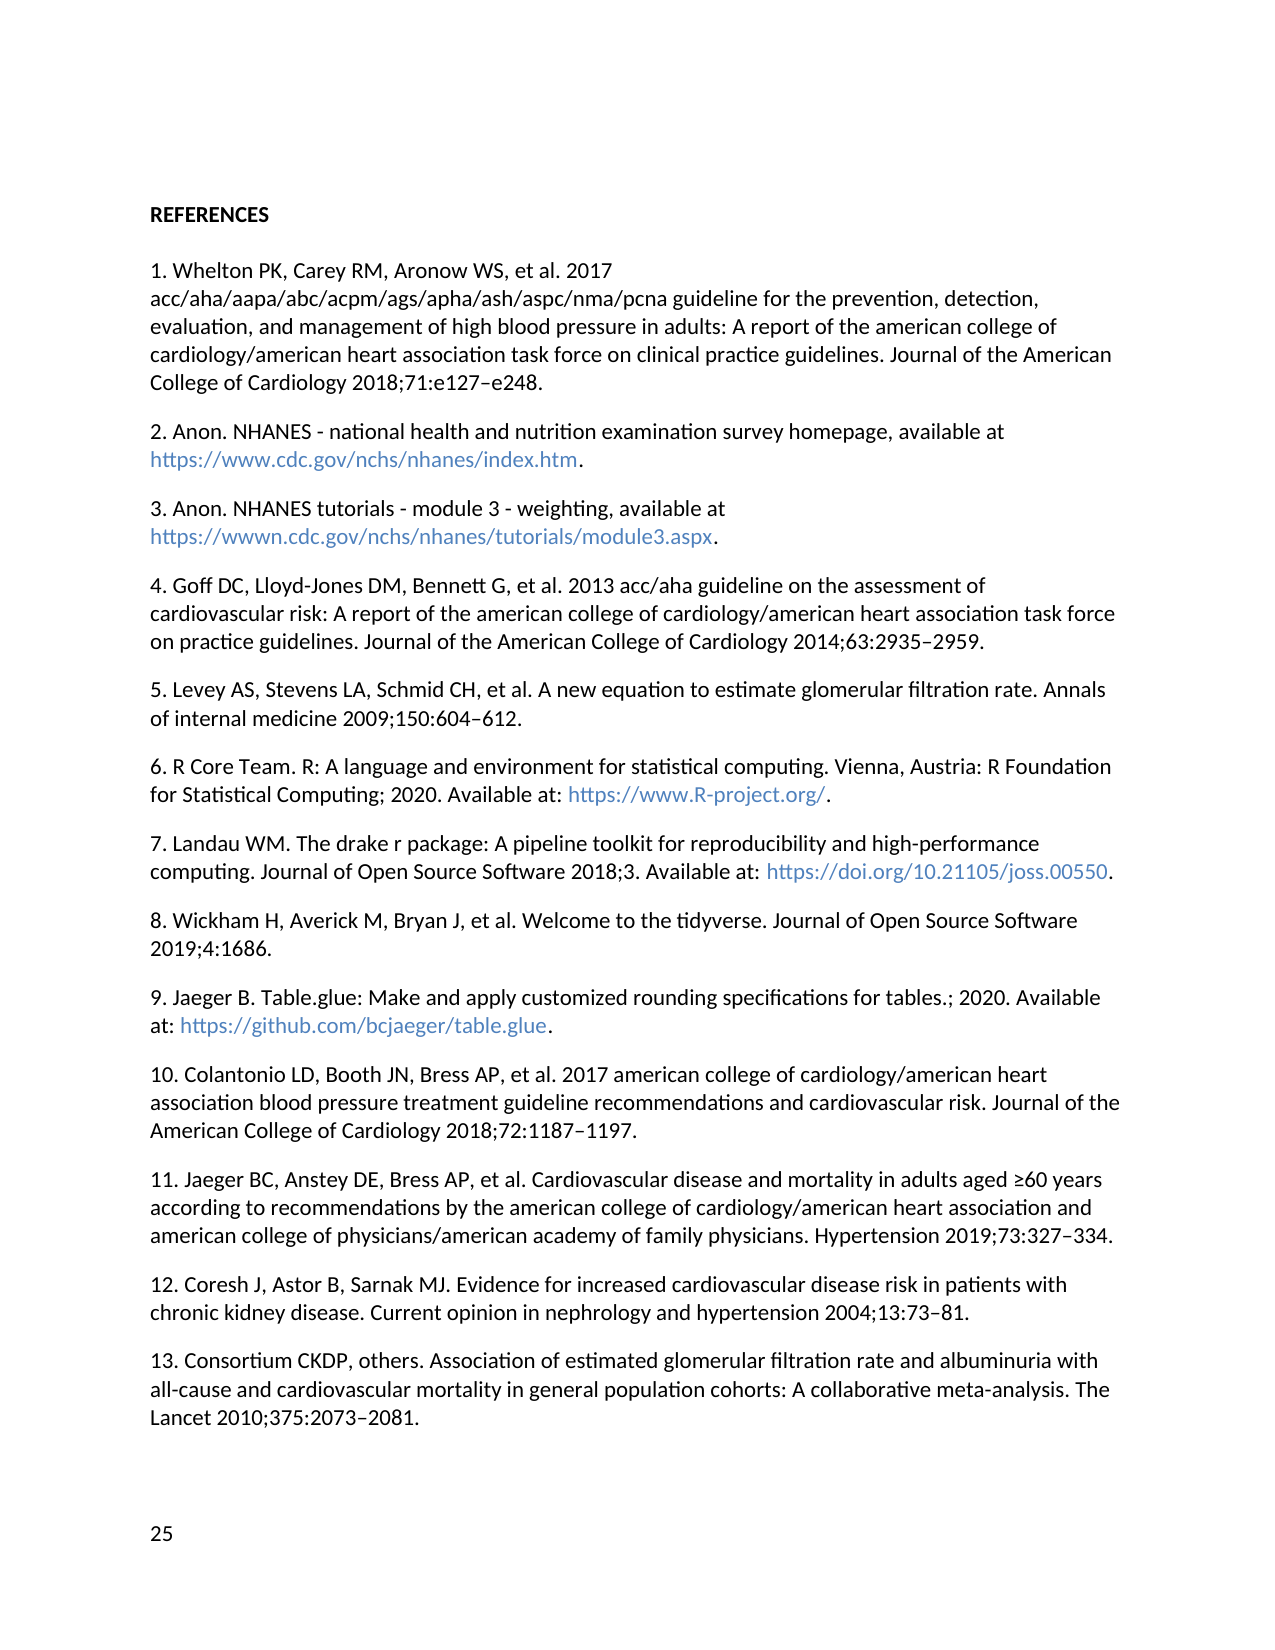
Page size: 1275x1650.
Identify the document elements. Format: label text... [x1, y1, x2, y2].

text 2. Anon. NHANES - national health and nutrition examination survey homepage, available at https://www.cdc.gov/nchs/nhanes/index.htm. [150, 417, 1125, 473]
text 5. Levey AS, Stevens LA, Schmid CH, et al. A new equation to estimate glomerular filtration rate. Annals of internal medicine 2009;150:604–612. [150, 676, 1125, 732]
text 11. Jaeger BC, Anstey DE, Bress AP, et al. Cardiovascular disease and mortality in adults aged ≥60 years according to recommendations by the american college of cardiology/american heart association and american college of physicians/american academy of family physicians. Hypertension 2019;73:327–334. [150, 1165, 1125, 1249]
text 13. Consortium CKDP, others. Association of estimated glomerular filtration rate and albuminuria with all-cause and cardiovascular mortality in general population cohorts: A collaborative meta-analysis. The Lancet 2010;375:2073–2081. [150, 1347, 1125, 1431]
subtitle REFERENCES [150, 200, 1125, 228]
text 4. Goff DC, Lloyd-Jones DM, Bennett G, et al. 2013 acc/aha guideline on the assessment of cardiovascular risk: A report of the american college of cardiology/american heart association task force on practice guidelines. Journal of the American College of Cardiology 2014;63:2935–2959. [150, 571, 1125, 655]
text 8. Wickham H, Averick M, Bryan J, et al. Welcome to the tidyverse. Journal of Open Source Software 2019;4:1686. [150, 906, 1125, 962]
text 3. Anon. NHANES tutorials - module 3 - weighting, available at https://wwwn.cdc.gov/nchs/nhanes/tutorials/module3.aspx. [150, 494, 1125, 550]
text 6. R Core Team. R: A language and environment for statistical computing. Vienna, Austria: R Foundation for Statistical Computing; 2020. Available at: https://www.R-project.org/. [150, 752, 1125, 808]
text 1. Whelton PK, Carey RM, Aronow WS, et al. 2017 acc/aha/aapa/abc/acpm/ags/apha/ash/aspc/nma/pcna guideline for the prevention, detection, evaluation, and management of high blood pressure in adults: A report of the american college of cardiology/american heart association task force on clinical practice guidelines. Journal of the American College of Cardiology 2018;71:e127–e248. [150, 256, 1125, 396]
text 9. Jaeger B. Table.glue: Make and apply customized rounding specifications for tables.; 2020. Available at: https://github.com/bcjaeger/table.glue. [150, 983, 1125, 1039]
text 10. Colantonio LD, Booth JN, Bress AP, et al. 2017 american college of cardiology/american heart association blood pressure treatment guideline recommendations and cardiovascular risk. Journal of the American College of Cardiology 2018;72:1187–1197. [150, 1060, 1125, 1144]
text 12. Coresh J, Astor B, Sarnak MJ. Evidence for increased cardiovascular disease risk in patients with chronic kidney disease. Current opinion in nephrology and hypertension 2004;13:73–81. [150, 1270, 1125, 1326]
text 7. Landau WM. The drake r package: A pipeline toolkit for reproducibility and high-performance computing. Journal of Open Source Software 2018;3. Available at: https://doi.org/10.21105/joss.00550. [150, 829, 1125, 885]
